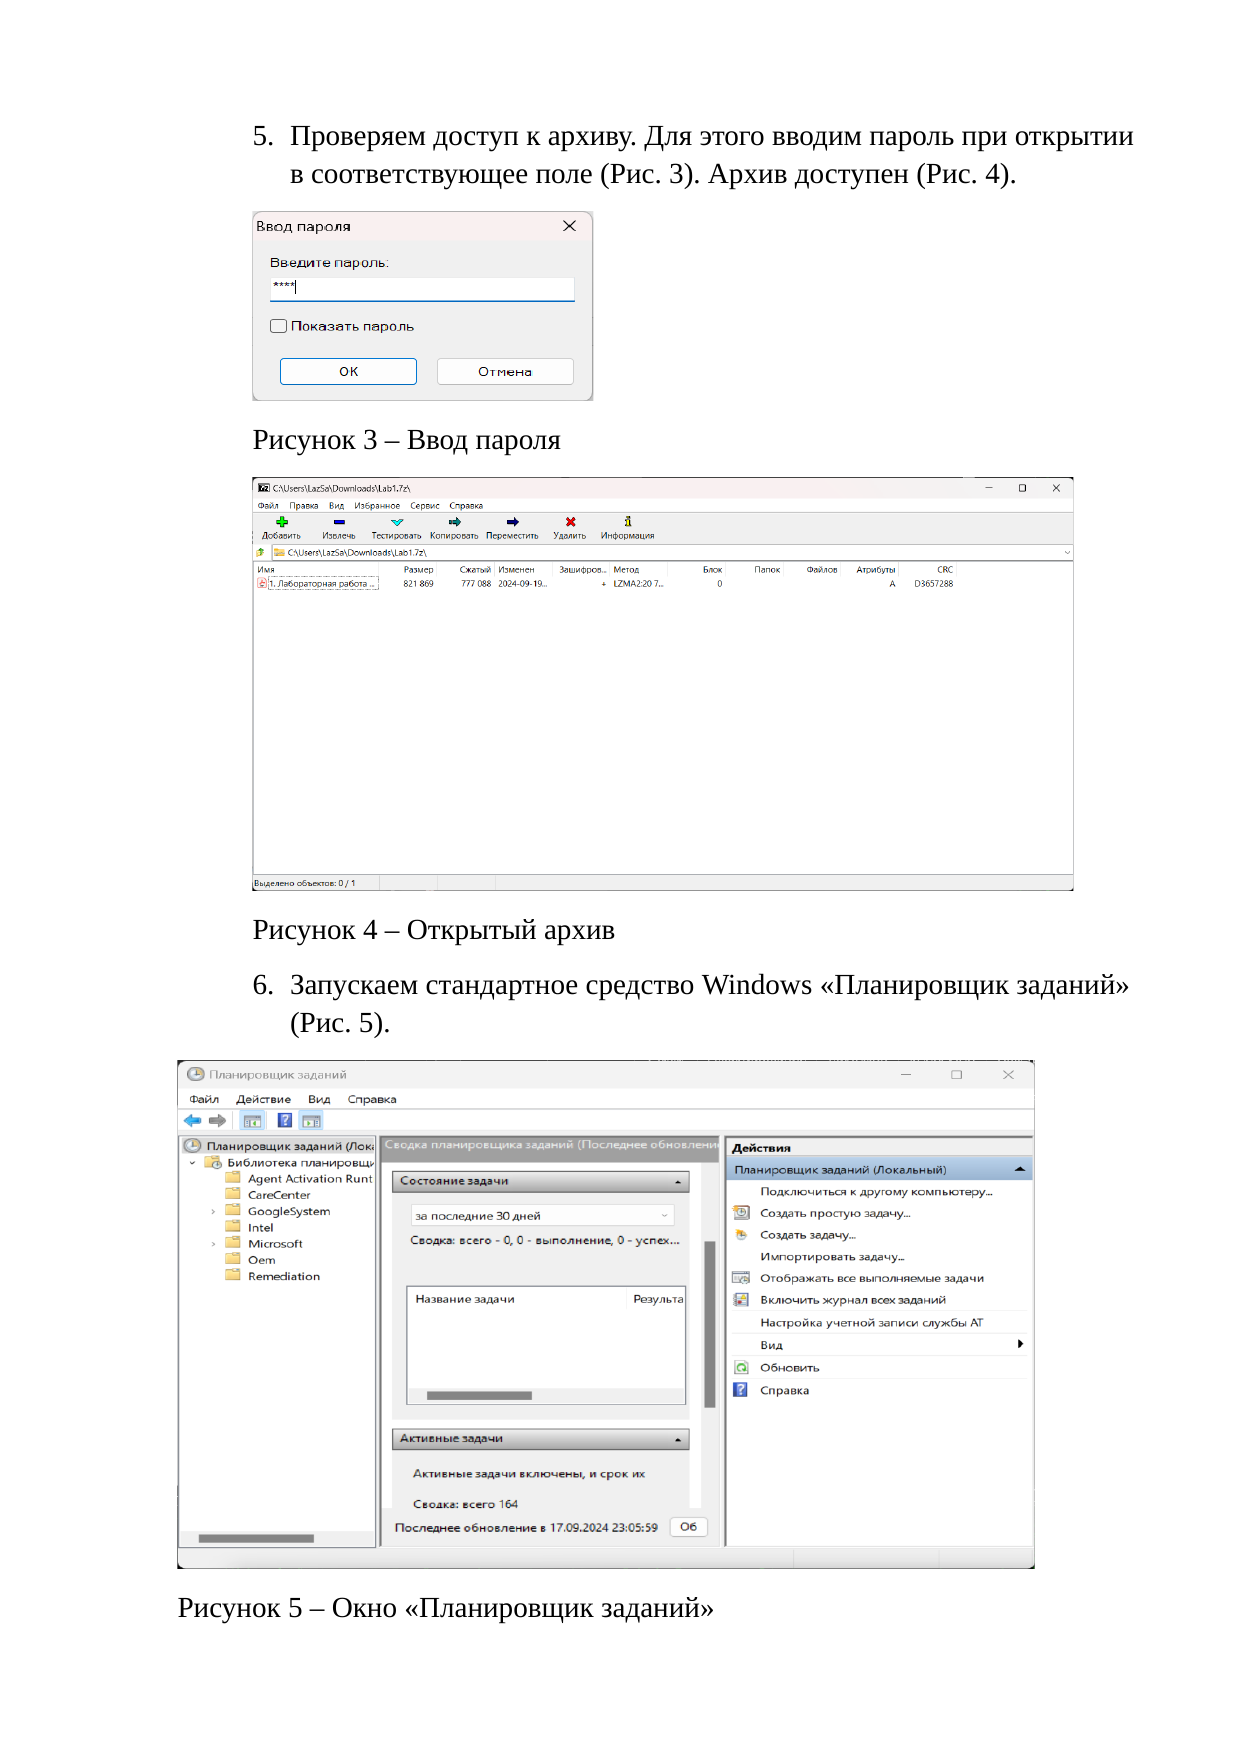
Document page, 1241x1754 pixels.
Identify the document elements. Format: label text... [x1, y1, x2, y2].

text Рисунок 3 – Ввод пароля [252, 422, 1152, 456]
list Проверяем доступ к архиву. Для этого вводим пароль при открытии в соответствующее поле (Рис. 3). Архив доступен (Рис. 4). [252, 118, 1152, 190]
picture [252, 477, 1074, 891]
picture [252, 211, 594, 401]
text Рисунок 5 – Окно «Планировщик заданий» [177, 1590, 1152, 1624]
text Рисунок 4 – Открытый архив [252, 912, 1152, 945]
picture [177, 1060, 1035, 1569]
list Запускаем стандартное средство Windows «Планировщик заданий» (Рис. 5). [252, 967, 1152, 1039]
